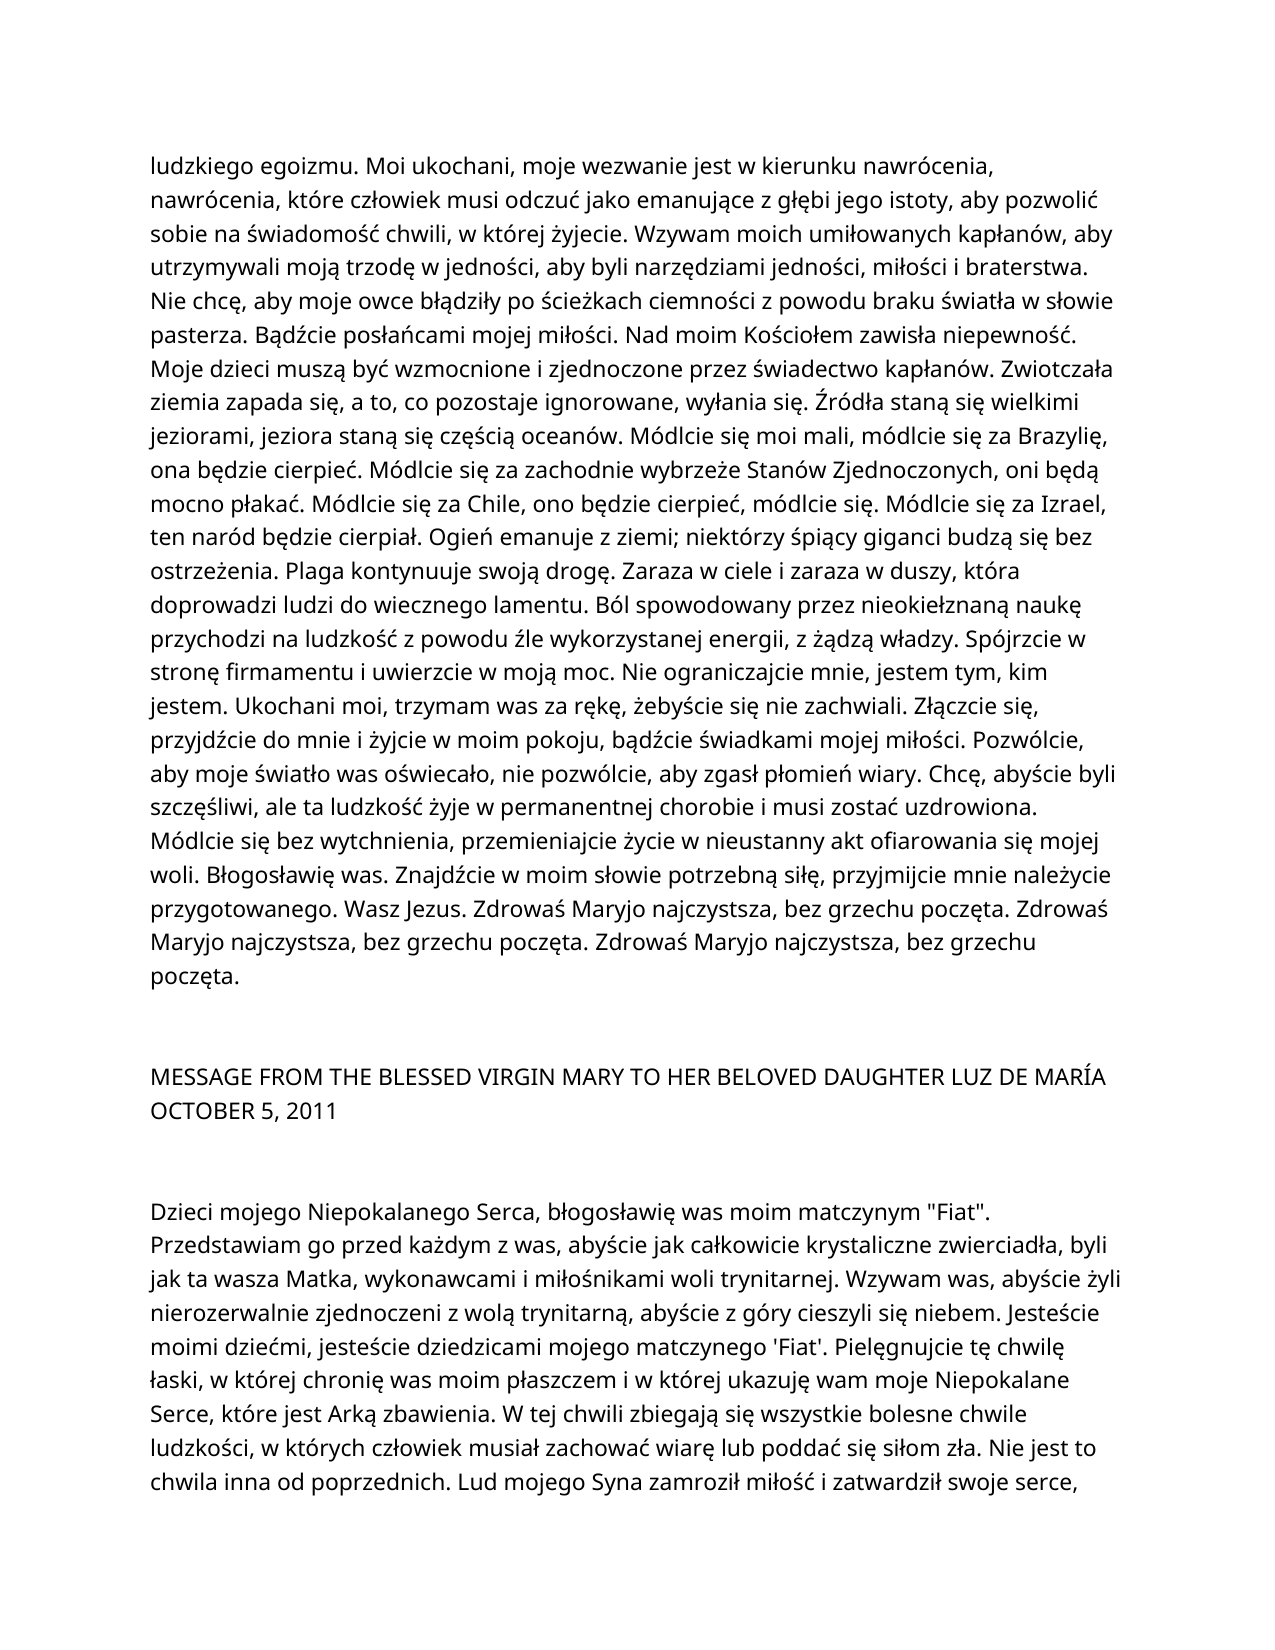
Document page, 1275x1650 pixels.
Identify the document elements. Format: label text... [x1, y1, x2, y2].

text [150, 1195, 1125, 1497]
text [150, 150, 1125, 991]
text MESSAGE FROM THE BLESSED VIRGIN MARY TO HER BELOVED DAUGHTER LUZ DE MARÍA OCTOBER 5, 2011 [150, 1061, 1125, 1126]
